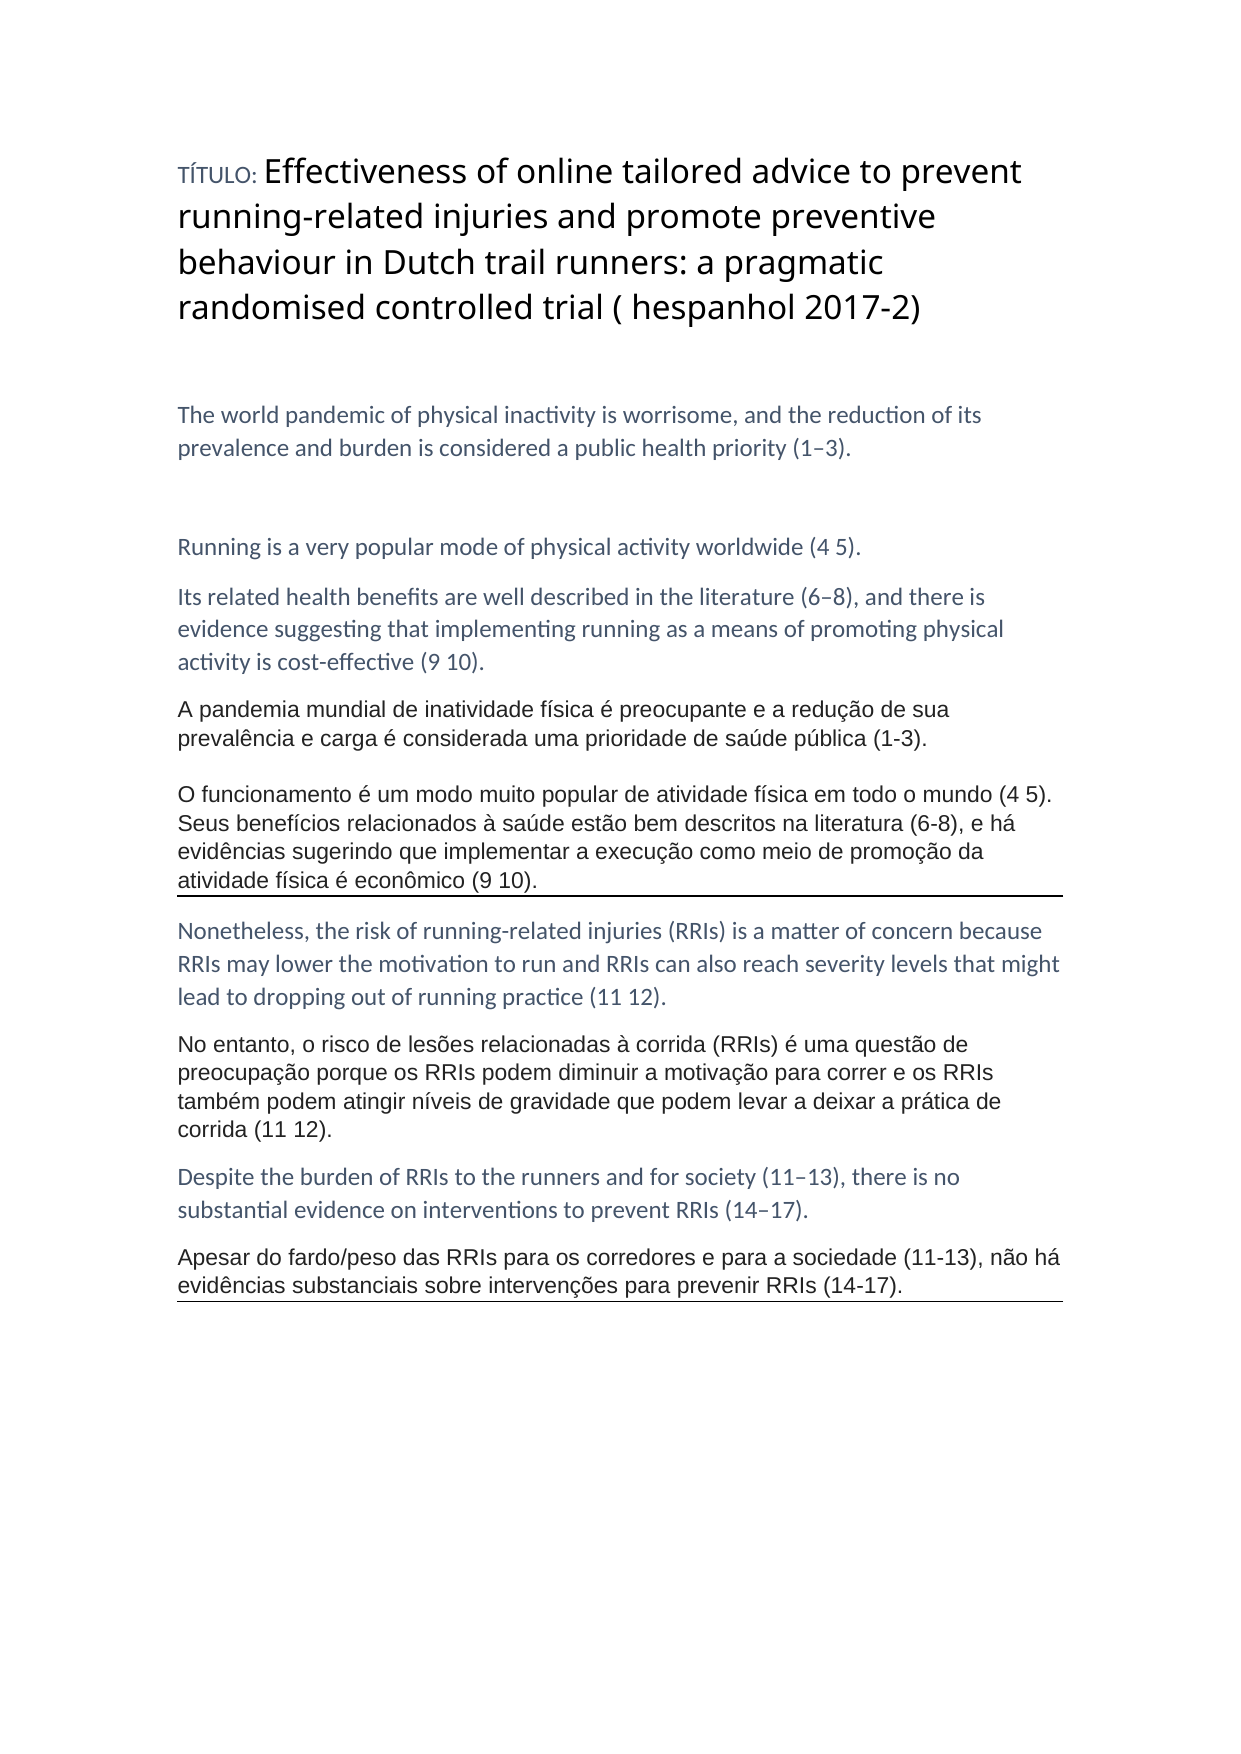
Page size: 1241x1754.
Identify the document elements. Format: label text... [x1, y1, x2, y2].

text Apesar do fardo/peso das RRIs para os corredores e para a sociedade (11-13), não há evidências substanciais sobre intervenções para prevenir RRIs (14-17). [177, 1244, 1063, 1301]
text running-related injuries and promote preventive [177, 193, 1063, 238]
text randomised controlled trial ( hespanhol 2017-2) [177, 284, 1063, 329]
text Running is a very popular mode of physical activity worldwide (4 5). [177, 531, 1063, 562]
text Despite the burden of RRIs to the runners and for society (11–13), there is no substantial evidence on interventions to prevent RRIs (14–17). [177, 1161, 1063, 1225]
text Its related health benefits are well described in the literature (6–8), and there is evidence suggesting that implementing running as a means of promoting physical activity is cost-effective (9 10). [177, 581, 1063, 677]
text Nonetheless, the risk of running-related injuries (RRIs) is a matter of concern because RRIs may lower the motivation to run and RRIs can also reach severity levels that might lead to dropping out of running practice (11 12). [177, 916, 1063, 1012]
text The world pandemic of physical inactivity is worrisome, and the reduction of its prevalence and burden is considered a public health priority (1–3). [177, 399, 1063, 462]
text behaviour in Dutch trail runners: a pragmatic [177, 238, 1063, 284]
text No entanto, o risco de lesões relacionadas à corrida (RRIs) é uma questão de preocupação porque os RRIs podem diminuir a motivação para correr e os RRIs também podem atingir níveis de gravidade que podem levar a deixar a prática de corrida (11 12). [177, 1031, 1063, 1143]
text TÍTULO: Effectiveness of online tailored advice to prevent [177, 148, 1063, 193]
text A pandemia mundial de inatividade física é preocupante e a redução de sua prevalência e carga é considerada uma prioridade de saúde pública (1-3). O funcionamento é um modo muito popular de atividade física em todo o mundo (4 5). Seus benefícios relacionados à saúde estão bem descritos na literatura (6-8), e há evidências sugerindo que implementar a execução como meio de promoção da atividade física é econômico (9 10). [177, 696, 1063, 895]
